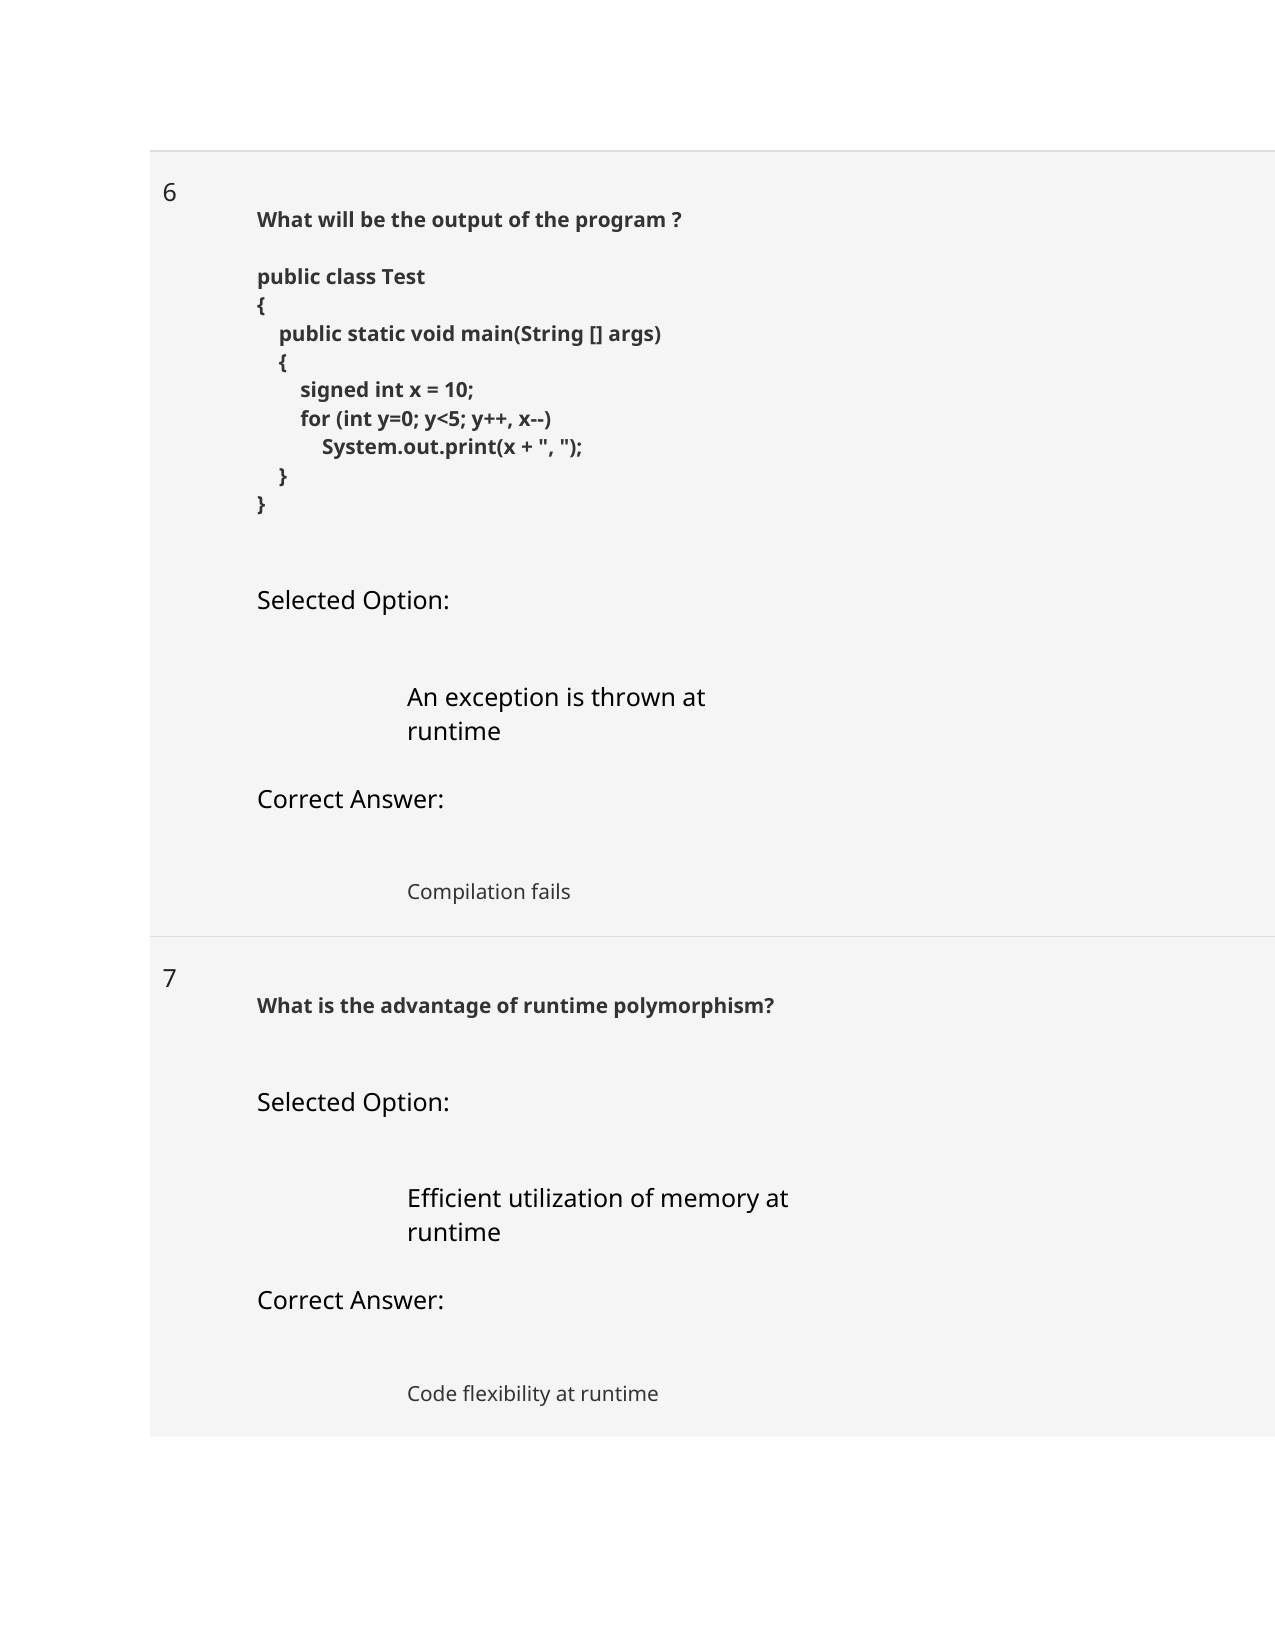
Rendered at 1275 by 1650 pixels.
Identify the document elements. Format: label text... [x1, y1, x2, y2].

table_header 7 [150, 937, 243, 1437]
table_cell [243, 152, 1275, 936]
table_cell 6 [150, 152, 243, 936]
table_header [243, 937, 1275, 1437]
